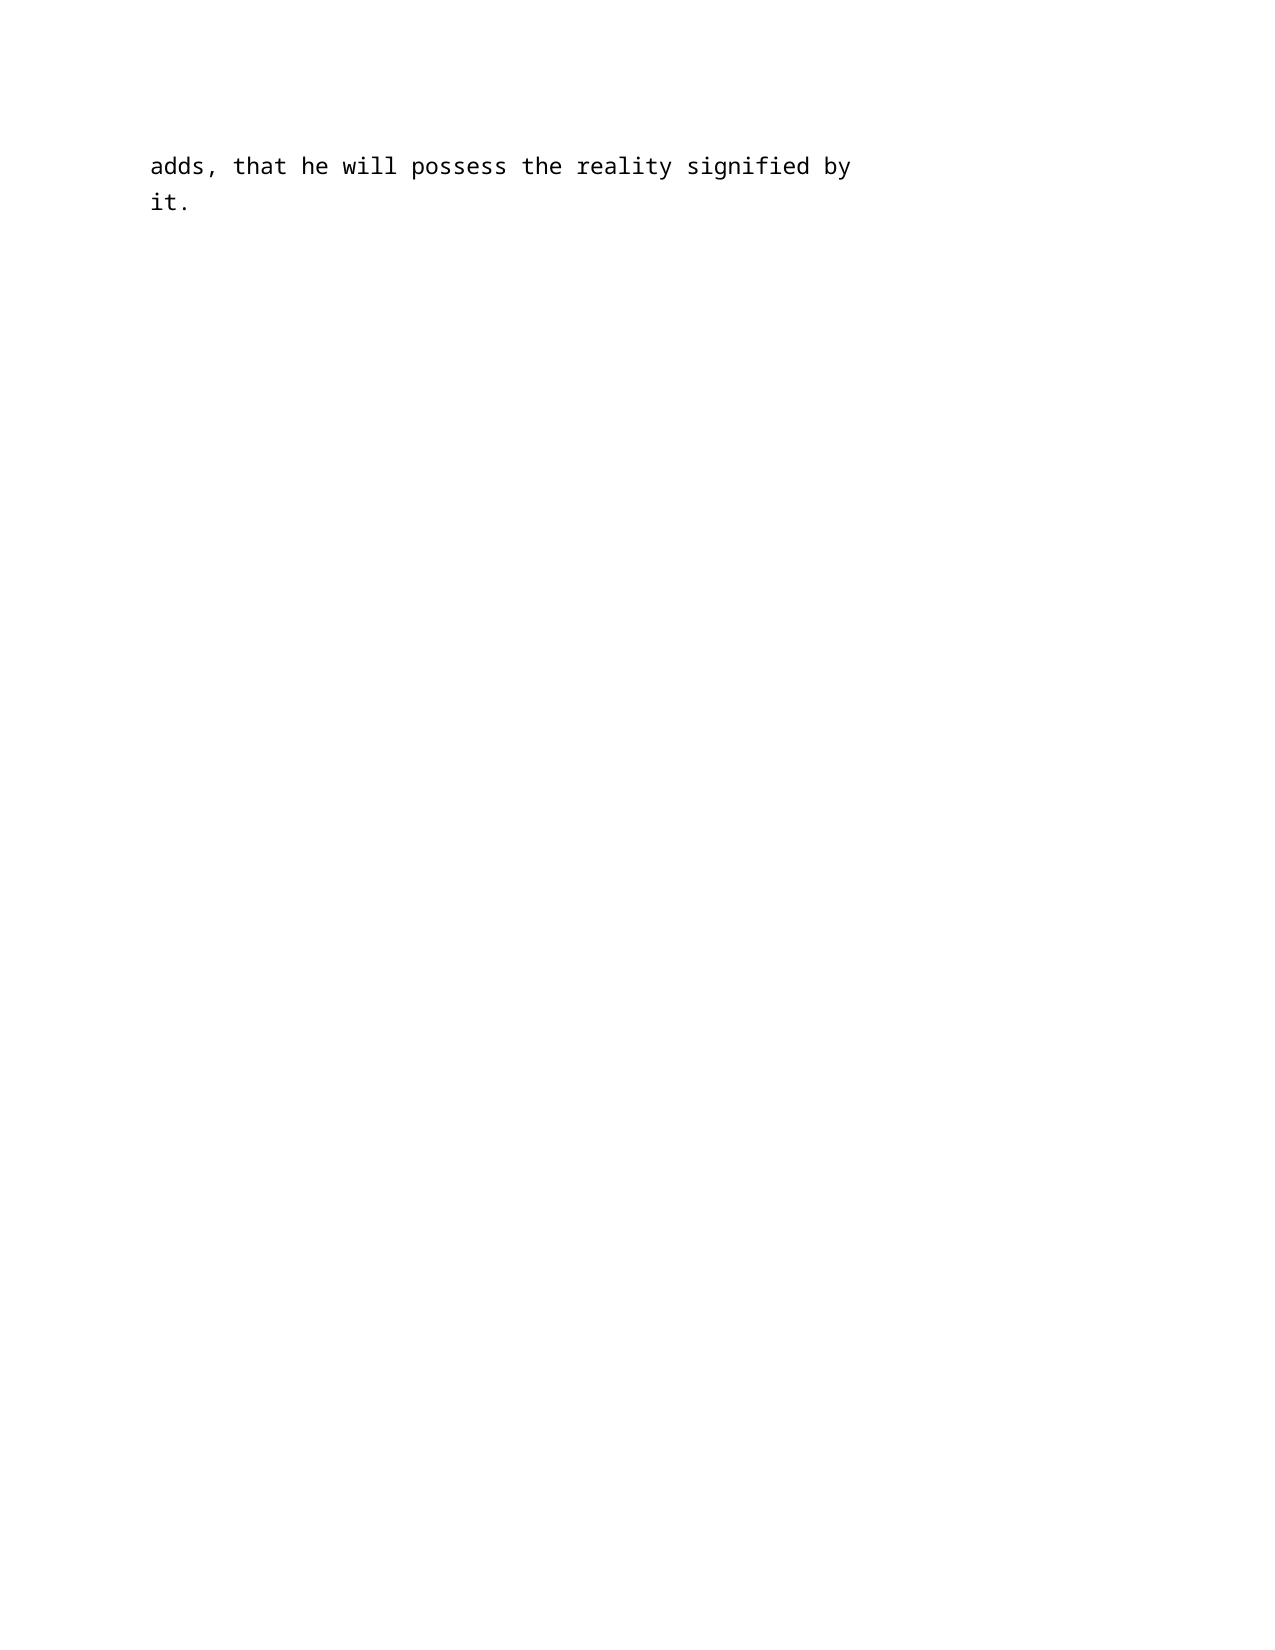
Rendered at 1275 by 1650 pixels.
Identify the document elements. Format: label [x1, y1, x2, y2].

text [150, 150, 1125, 247]
